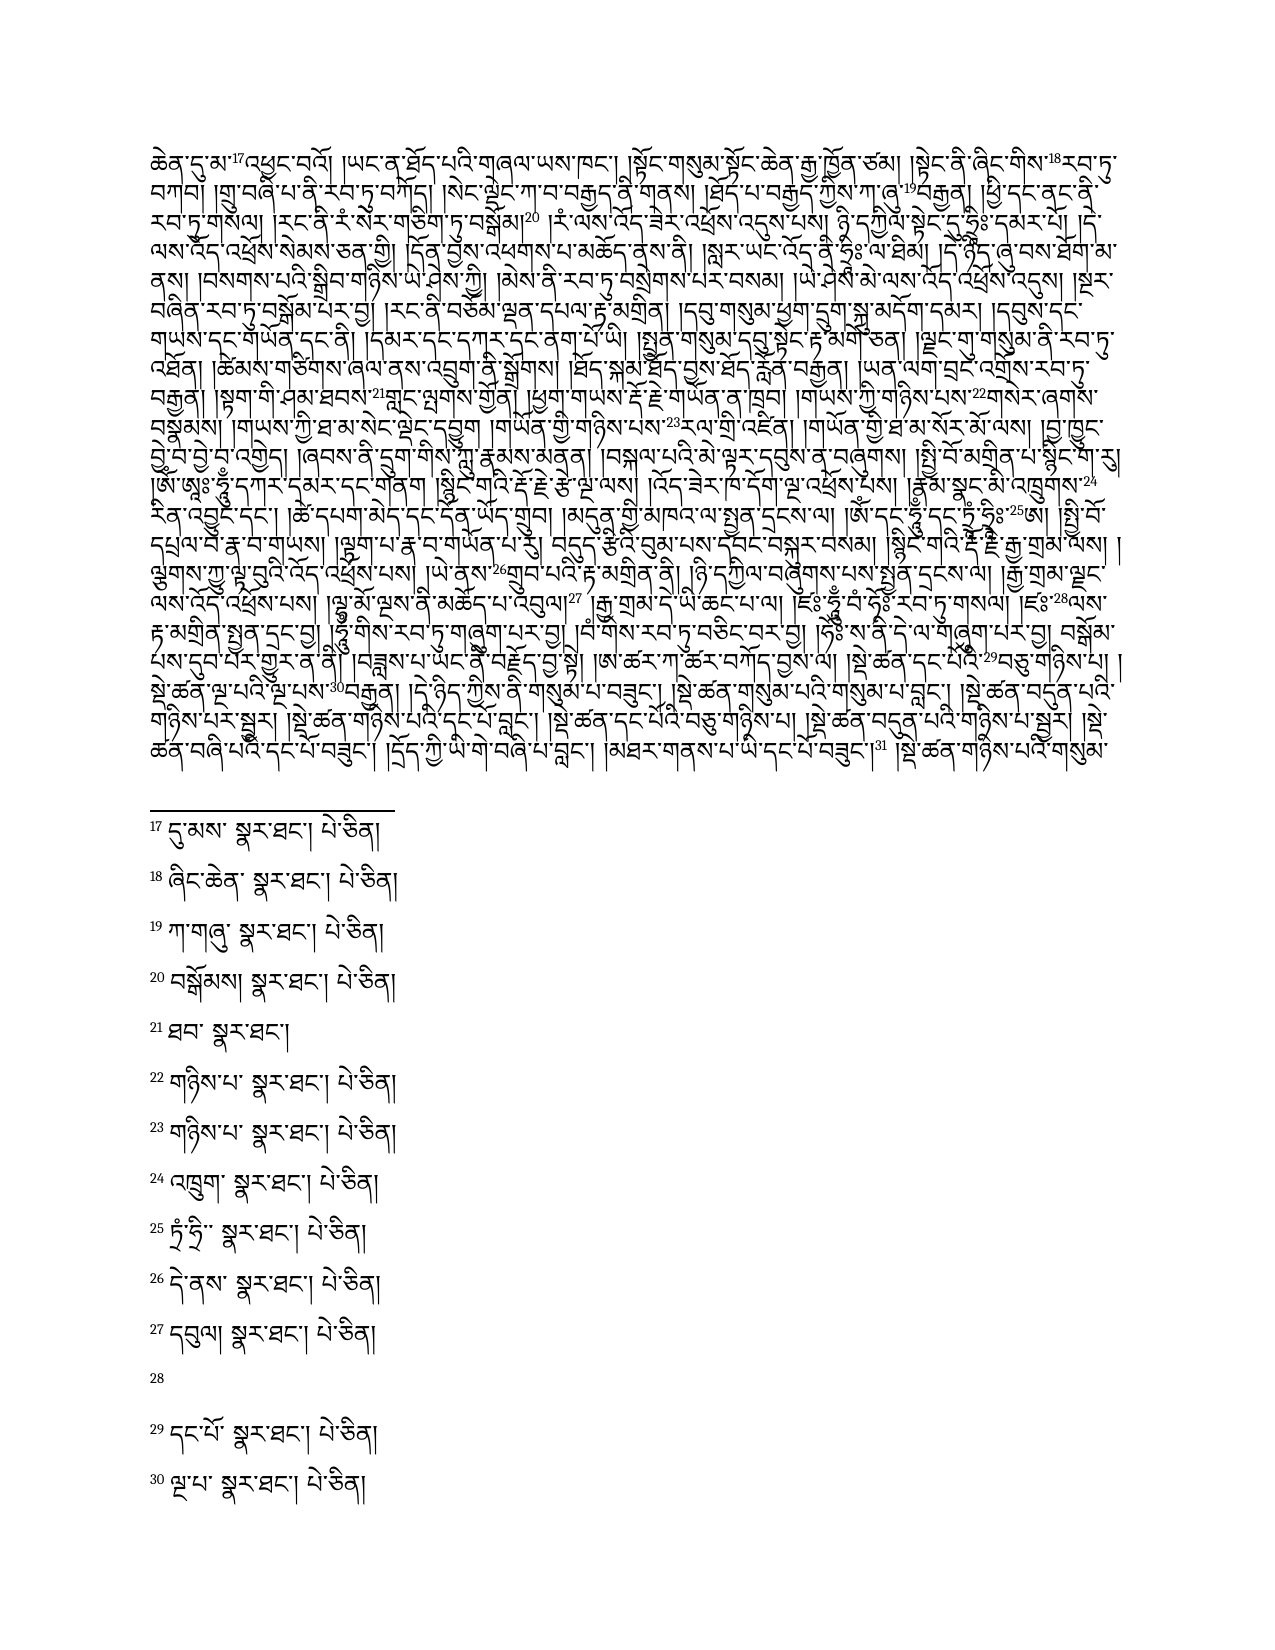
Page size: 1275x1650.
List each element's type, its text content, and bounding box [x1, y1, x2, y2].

text ༄༅། །​རྟ་མགྲིན་གྱི་སྒྲུབ་ཐབས།༄༅༅། །​རྒྱ་གར་སྐད་དུ། ཧྱ་གྲཱི་ཝ་སཱ་དྷ་ནཾ། བོད་སྐད་དུ། རྟ་མགྲིན་གྱི་སྒྲུབ་ཐབས། འཕགས་པ་རྟ་མགྲིན་ལ་ཕྱག་འཚལ་ལོ། །​བདེ་སྦྱིན་བཅོམ་ལྡན་རྟ་མགྲིན་ནི། །​གཡོན་བརྐྱང་ཞབས་ཀྱིས་ཡང་དག་བཞུགས། །​ཁམས་གསུམ་རང་བཞིན་གསུམ་སྤྱན་གསུམ། །​དེ་ལ་རྟག་ཏུ་ཕྱག་འཚལ་ལོ། །​དང་པོར་སྔགས་ནི་རབ་ཏུ་བརྗོད། ཨོཾ་སྭ་བྷཱ་བ་བི་ཤུདྡྷཿ་སརྦ་དྷརྨཱ་སྭ་བྷཱ་ཝ་བི་ཤུདྡྷོ྅ཧཱུྃ། ལན་གསུམ་བརྗོད་པས་སྣང་སྲིད་ཀྱི། །​དངོས་རྣམས་ཐམས་ཅད་དག་པར་བསམ། །​ཁྱད་པར་རང་ལུས་ཤེལ་སྒོང་ལྟར། །​རང་སྙིང་རཾ་སེར་འོད་འཕྲོས་པས། །​ཉི་དཀྱིལ་སྟེང་དུ་ཧྲཱིཿ་དམར་པོ། །​དེ་ལས་ཕྱོགས་བཅུར་འོད་འཕྲོས་པས། །​ཞགས་པ་ལྕགས་ཀྱུ་ལྟར་འཕྲོས་པས། །​སངས་རྒྱས་བྱང་ཆུབ་སེམས་དཔའ་དང་། །​རྟ་མགྲིན་བླ་མ་ལ་སོགས་པ། །​མདུན་དུ་སྤྱན་དྲངས་རང་སྙིང་ག །​ཧྲཱིཿ་ལས་མཆོད་པའི་ལྷ་མོ་ནི། །​བདུག་སྤོས་སེར་མོ་ཕྱག་ན་སྤོས། །​མེ་ཏོག་མ་ནི་ཨུཏྤལ་བསྣམས། །​སྐུ་ནི་རབ་ཏུ་མཐིང་གར་བཞུགས། །​མར་མེ་མ་ནི་སྐུ་མདོག་དམར། །​ཕྱག་ན་རིན་ཆེན་སྒྲོན་མ་འཛིན། །​དྲི་ཆབ་མ་ནི་ལྗང་གུ་སྟེ། །​ལག་ན་གསེར་གྱི་བུམ་འཛིན་མ། །​ཞལ་ཟས་མ་ནི་སྐུ་མདོག་དཀར། །​ལག་ན་གསེར་གཞོང་བདུད་རྩིས་གང་། །​ཨོཾ་བཛྲ་དྷཱུ་པེ་ཨཱཿ་ཧཱུྃ་སྭཱ་ཧཱ། ཨོཾ་བཛྲ་པུཥྤེ་ཨཱཿ་ཧཱུྃ་སྭཱ་ཧཱ། ཨོཾ་བཛྲ་ཨཱ་ལོ་ཀེ་ཨཱཿ་ཧཱུྃ་སྭཱ་ཧཱ། ཨོཾ་བཛྲ་གནྡྷེ་ཨཱཿ་ཧཱུྃ་སྭཱ་ཧཱ། ཨོཾ་བཛྲ་ནཻ་བི་དྱེ་ཨཱཿ་ཧཱུྃ་སྭཱ་ཧཱ། གང་ཡང་བདག་གིས་དུས་ཀུན་དུ། །​སྡིག་པ་བགྱིས་པར་གང་གྱུར་པ། །​སྐྲག་ནས་རྨི་འདྲར་འཆགས་བགྱིད་ཅིང་། དེང་ནས་བརྩམས་ཏེ་འབྱུང་མི་བགྱིད། །​དགེ་བ་རྣམས་ལ་རྗེས་ཡི་རང་། །​སངས་རྒྱས་བྱང་ཆུབ་ཡིད་ཀྱིས་གཟུང་། །​ཐམས་ཅད་བྱང་ཆུབ་མཆོག་ཏུ་བསྔོ། །​དེ་ཐོབ་ལམ་ལ་གནས་བགྱིད་ཅིང་། །​དམ་པའི་སྐྱབས་གསུམ་ལ་སྐྱབས་མཆི། །​དེ་རྗེས་ཚངས་པའི་གནས་བཞི་བསྒོམ། །​ཨོཾ་ཤཱུ་ནྱ་ཏཱ་ཛྙཱ་ན་བཛྲ་སྭ་བྷཱ་བ་ཨཱཏྨ་ཀོ྅ཧཾ། ལན་གསུམ་བརྗོད་བྱ་ཏིང་འཛིན་གྱིས། །​ཆོས་ནི་ཐམས་ཅད་སྟོང་པར་བསམ། །​དེ་ཡི་ངང་ལས་མཁའ་དཀྱིལ་དུ། །​རཾ་སེར་འོད་འཕྲོས་ཉི་དཀྱིལ་དུ། །​དེ་སྟེང་ཡི་གེ་ཧཱུྃ་ལས་ནི། །​འཕྲོས་འདུས་རྡོ་རྗེ་རྩེ་ལྔ་པ། །​རྡོ་རྗེ་ར་བས་གཞི་གུར། །​དེ་ཡི་དབུས་སུ་ཉི་དཀྱིལ་འཁོར། །​དེ་སྟིང་ཡི་གེ་བྷྲཱུཾ་དཀར་བསམ། །​དེ་ལས་འོད་ཟེར་བྱུང་བས་ནི། །​ཤར་དང་ལྷོ་དང་ནུབ་དང་བྱང་། །​དུང་དང་བཻ་ཌཱུརྱ་དང་ཤེལ། །​གསེར་ལས་གྲུབ་པའི་རིམ་པ་བཞིན། །​གྲུ་བཞི་པ་ལ་སྒོ་བཞི་པ། །​གསེར་གྱི་ཀ་བ་བརྒྱད་ཀྱིས་བཏེག །​རིན་ཆེན་དུ་མས་སྟེང་ནི་ཕུབ། །​རིན་ཆེན་དུ་མ་འཕྱང་བའོ། །​ཡང་ན་ཐོད་པའི་གཞལ་ཡས་ཁང་། །​སྟོང་གསུམ་སྟོང་ཆེན་རྒྱ་ཁྱོན་ཙམ། །​སྟེང་ནི་ཞིང་གིས་རབ་ཏུ་བཀབ། །​གྲུ་བཞི་པ་ནི་རབ་ཏུ་བཀོད། །​སེང་ལྡེང་ཀ་བ་བརྒྱད་ནི་གནས། །​ཐོད་པ་བརྒྱད་ཀྱིས་ཀ་ཞུ་བརྒྱན། །​ཕྱི་དང་ནང་ནི་རབ་ཏུ་གསལ། །​རང་ནི་རཾ་སེར་གཅིག་ཏུ་བསྒོམ། །​རཾ་ལས་འོད་ཟེར་འཕྲོས་འདུས་པས། ཉི་དཀྱིལ་སྟེང་དུ་ཧྲཱིཿ་དམར་པོ། །​དེ་ལས་འོད་འཕྲོས་སེམས་ཅན་གྱི། །​དོན་བྱས་འཕགས་པ་མཆོད་ནས་ནི། །​སླར་ཡང་འོད་ནི་ཧྲཱིཿ་ལ་ཐིམ། །​དེ་ཉིད་ཞུ་བས་ཐོག་མ་ནས། །​བསགས་པའི་སྒྲིབ་གཉིས་ཡེ་ཤེས་ཀྱི། །​མེས་ནི་རབ་ཏུ་བསྲེགས་པར་བསམ། །​ཡེ་ཤེས་མེ་ལས་འོད་འཕྲོས་འདུས། །​སྔར་བཞིན་རབ་ཏུ་བསྒོམ་པར་བྱ། །​རང་ནི་བཅོམ་ལྡན་དཔལ་རྟ་མགྲིན། །​དབུ་གསུམ་ཕྱག་དྲུག་སྐུ་མདོག་དམར། །​དབུས་དང་གཡས་དང་གཡོན་དང་ནི། །​དམར་དང་དཀར་དང་ནག་པོ་ཡི། །​སྤྱན་གསུམ་དབུ་སྟེང་རྟ་མགོ་ཅན། །​ལྗང་གུ་གསུམ་ནི་རབ་ཏུ་འཐོན། །​ཚེམས་གཙིགས་ཞལ་ནས་འབྲུག་ནི་སྒྲོགས། །​ཐོད་སྐམ་ཐོད་བྱས་ཐོད་རློན་བརྒྱན། །​ཡན་ལག་བྲང་འགྲོས་རབ་ཏུ་བརྒྱན། །​སྟག་གི་ཤམ་ཐབས་གླང་ལྤགས་གྱོན། །​ཕྱག་གཡས་རྡོ་རྗེ་གཡོན་ན་ཁྲབ། །​གཡས་ཀྱི་གཉིས་པས་གསེར་ཞགས་བསྣམས། །​གཡས་ཀྱི་ཐ་མ་སེང་ལྡེང་དབྱུག །​གཡོན་གྱི་གཉིས་པས་རལ་གྲི་འཛིན། །​གཡོན་གྱི་ཐ་མ་སོར་མོ་ལས། །​བྱ་ཁྱུང་བྱེ་བ་བྱེ་བ་འགྱེད། །​ཞབས་ནི་དྲུག་གིས་ཀླུ་རྣམས་མནན། །​བསྐལ་པའི་མེ་ལྟར་དབུས་ན་བཞུགས། །​སྤྱི་བོ་མགྲིན་པ་སྙིང་ག་རུ། །​ཨོཾ་ཨཱཿ་ཧཱུྃ་དཀར་དམར་དང་གནག །​སྙིང་གའི་རྡོ་རྗེ་རྩེ་ལྔ་ལས། །​འོད་ཟེར་ཁ་དོག་ལྔ་འཕྲོས་པས། །​རྣམ་སྣང་མི་འཁྲུགས་རིན་འབྱུང་དང་། །​ཚེ་དཔག་མེད་དང་དོན་ཡོད་གྲུབ། །​མདུན་གྱི་མཁའ་ལ་སྤྱན་དྲངས་ལ། །​ཨོཾ་དང་ཧཱུྃ་དང་ཏྲཱཾ་ཧྲཱིཿ་ཨ། །​སྤྱི་བོ་དཔྲལ་བ་རྣ་བ་གཡས། །​ལྟག་པ་རྣ་བ་གཡོན་པ་རུ། བདུད་རྩིའི་བུམ་པས་དབང་བསྐུར་བསམ། །​སྙིང་གའི་རྡོ་རྗེ་རྒྱ་གྲམ་ལས། །​ལྕགས་ཀྱུ་ལྟ་བུའི་འོད་འཕྲོས་པས། །​ཡེ་ནས་གྲུབ་པའི་རྟ་མགྲིན་ནི། །​ཉི་དཀྱིལ་བཞུགས་པས་སྤྱན་དྲངས་ལ། །​རྒྱ་གྲམ་ལྗང་ལས་འོད་འཕྲོས་པས། །​ལྷ་མོ་ལྔས་ནི་མཆོད་པ་འབུལ། །​རྒྱ་གྲམ་དེ་ཡི་ཆང་པ་ལ། །​ཛཿ་ཧཱུྃ་བཾ་ཧོཿ་རབ་ཏུ་གསལ། །​ཛཿ་ལས་རྟ་མགྲིན་སྤྱན་དྲང་བྱ། །​ཧཱུྃ་གིས་རབ་ཏུ་གཞུག་པར་བྱ། །​བཾ་གིས་རབ་ཏུ་བཅིང་བར་བྱ། །​ཧོཿ་ས་ནི་དེ་ལ་གཞུག་པར་བྱ། བསྒོམ་པས་དུབ་པར་གྱུར་ན་ནི། །​བཟླས་པ་ཡང་ནི་བརྗོད་བྱ་སྟེ། །​ཨ་ཚར་ཀ་ཚར་བཀོད་བྱས་ལ། །​སྡེ་ཚན་དང་པོའི་བཅུ་གཉིས་པ། །​སྡེ་ཚན་ལྔ་པའི་ལྔ་པས་བརྒྱན། །​དེ་ཉིད་ཀྱིས་ནི་གསུམ་པ་བཟུང་། །​སྡེ་ཚན་གསུམ་པའི་གསུམ་པ་བླང་། །​སྡེ་ཚན་བདུན་པའི་གཉིས་པར་སྦྱར། །​སྡེ་ཚན་གཉིས་པའི་དང་པོ་བླང་། །​སྡེ་ཚན་དང་པོའི་བཅུ་གཉིས་པ། །​སྡེ་ཚན་བདུན་པའི་གཉིས་པ་སྦྱར། །​སྡེ་ཚན་བཞི་པའི་དང་པོ་བཟུང་། །​དྲོད་ཀྱི་ཡི་གེ་བཞི་པ་བླང་། །​མཐར་གནས་པ་ཡི་དང་པོ་བཟུང་། །​སྡེ་ཚན་གཉིས་པའི་གསུམ་པ་བླང་། །​མཐར་གནས་ཡི་གེ་གཉིས་པ་སྦྱར། །​སྡེ་ཚན་དང་པོའི་གསུམ་པས་བརྒྱན། །​མཐར་གནས་བཞི་པོ་གཟུང་བར་བྱ། །​དྲོད་ཀྱི་བཞི་པ་བླང་བྱས་ལ། །​སྡེ་ཚན་དང་པོའི་ལྔ་པ་སྦྱར། །​མཐར་གནས་གསུམ་པ་བླང་བྱས་ལ། །​སྡེ་ཚན་དང་པོའི་ལྔ་པ་སྦྱིན། །​ལན་གཉིས་སུ་ནི་བརྗོད་པར་བྱ། །​དྲོད་ཀྱི་བཞི་པ་གཟུང་བྱས་ལ། །​སྡེ་ཚན་དང་པོའི་དྲུག་པ་སྦྱར། །​སྡེ་ཚན་ལྔ་པའི་ལྔ་པ་སྦྱིན། །​སྡེ་ཚན་ལྔ་པའི་གཉིས་པ་བླང་། །​སྡེ་ཚན་གསུམ་པའི་དང་པོ་སྦྱིན། །​ས་བོན་ཡི་གེ་འོད་འཕྲོས་པས། །​ནམ་མཁའི་མཐའ་གཏུགས་རྟ་མགྲིན་དུ། །​བཟླས་པས་དུབ་ན་ཡེ་ཤེས་ནི། །​སེམས་དཔའ་མདུན་དུ་སྤྱན་དྲངས་ལ། །​ལྷ་མོ་ལྔས་ནི་སྔར་བཞིན་དུ། །​ཡི་གེ་བརྒྱ་པ་བརྗོད་པར་བྱ། །​དེ་རྗེས་བསྟོད་པ་ཡང་ནི་བརྗོད། །​གཤེགས་ཕྱིར་ཛཿ་ཛཿལན་གསུམ་བརྗོད། །​རང་ནི་རྟ་མགྲིན་བསྒོམས་པ་ཡིས། །​སྙིང་གར་ཉི་མའི་དཀྱིལ་འཁོར་དུ། །​ཧྲཱིཿ་དམར་པོ་ལས་ཕྱོགས་བཅུ་རུ། །​ཕྱི་ནང་སྣོད་བཅུད་འོད་ཞུ་བས། །​ཐམས་ཅད་རྟ་མགྲིན་རང་བཞིན་དུ། །​འོད་ནི་རང་གི་ལུས་ལ་བསྡུ། །​དམ་ཚིག་ཡེ་ཤེས་སེམས་དཔའ་ལ། །​དེ་ནི་ཧྲཱིཿ་ལ་རབ་ཏུ་བསྡུ། །​དེ་ནི་དཀར་ལ་ཡུངས་ཀར་ཙམ། །​དེ་ནི་རབ་ཏུ་དམིགས་མི་བྱ། །​གསལ་ལ་མི་རྟོག་གཅིག་ཏུ་བསམ། །​ལྷ་ཡི་བུ་དང་ལྷ་ཀླུ་དང་། །​བདག་གཞན་སྡུག་བསྔལ་ཞི་བ་དང་། །​བགེགས་རིགས་གཞན་ནི་འདུལ་བ་དང་། །​ལྷ་འདྲེ་མ་རུངས་འདུལ་བ་དང་། །​ལྷ་འདྲེ་མཐུ་ཆེན་ཀླུ་མ་རུངས། །​སེར་བ་བསྲུང་བར་འདོད་པ་ཡིས། །​ཡུངས་ཀར་བརྒྱ་རྩ་བརྒྱད་དུ་བཟླས། །​གཏོར་མ་གཏོང་བར་འདོད་པ་ཡིས། །​རང་ནི་ཡི་དམ་ལྷ་རུ་གནས། །​སྙིང་གར་ཧྲཱིཿ་དམར་ཕྱོགས་བཅུ་ཡི། །​འོད་འཕྲོས་སེམས་ཅན་རྟ་མགྲིན་བསྒོམ། །​གཏོར་མའི་སྟེང་དུ་སྤྱན་དྲངས་ལ། །​གཏོར་སྟེང་བཾ་དམར་པོ་ནི་བསམ། །​དེ་ལས་འོད་འཕྲོས་བཾ་ལ་ཐིམ། །​གཏོར་མ་རྣམ་པར་དག་བྱའི་ཕྱིར། །​སརྦ་ཀ་རི་ལན་བདུན་བརྗོད། །​དེ་ཉིད་བདུད་རྩིར་བྱ་བའི་ཕྱིར། །​ན་མཿ་སརྦ་ཏཐཱ་ག་ཏ་ཨ་བ་ལོ་ཀི་ཏེ། ཨོཾ་སཾ་བྷ་ར་སཾ་བྷ་ར་ཧཱུྃ། ཉི་ཤུ་རྩ་གཅིག་ཅེས་བརྗོད་ལ། །​ཡང་ན་ལན་བདུན་ཚན་བཞི་བརྗོད། །​འཇིག་རྟེན་པ་དང་འཇིག་རྟེན་ལས་འདས་པའི་དཔལ་རྟ་མགྲིན་གྱི་སྒྲུབ་ཐབས། སློབ་དཔོན་ནཱ་གཱརྫུ་ནས་མཛད་པ་རྫོགས་སོ།། །​།དགེ་སློང་བ་རིས་བསྒྱུར་བའོ། །​ [150, 150, 1125, 766]
